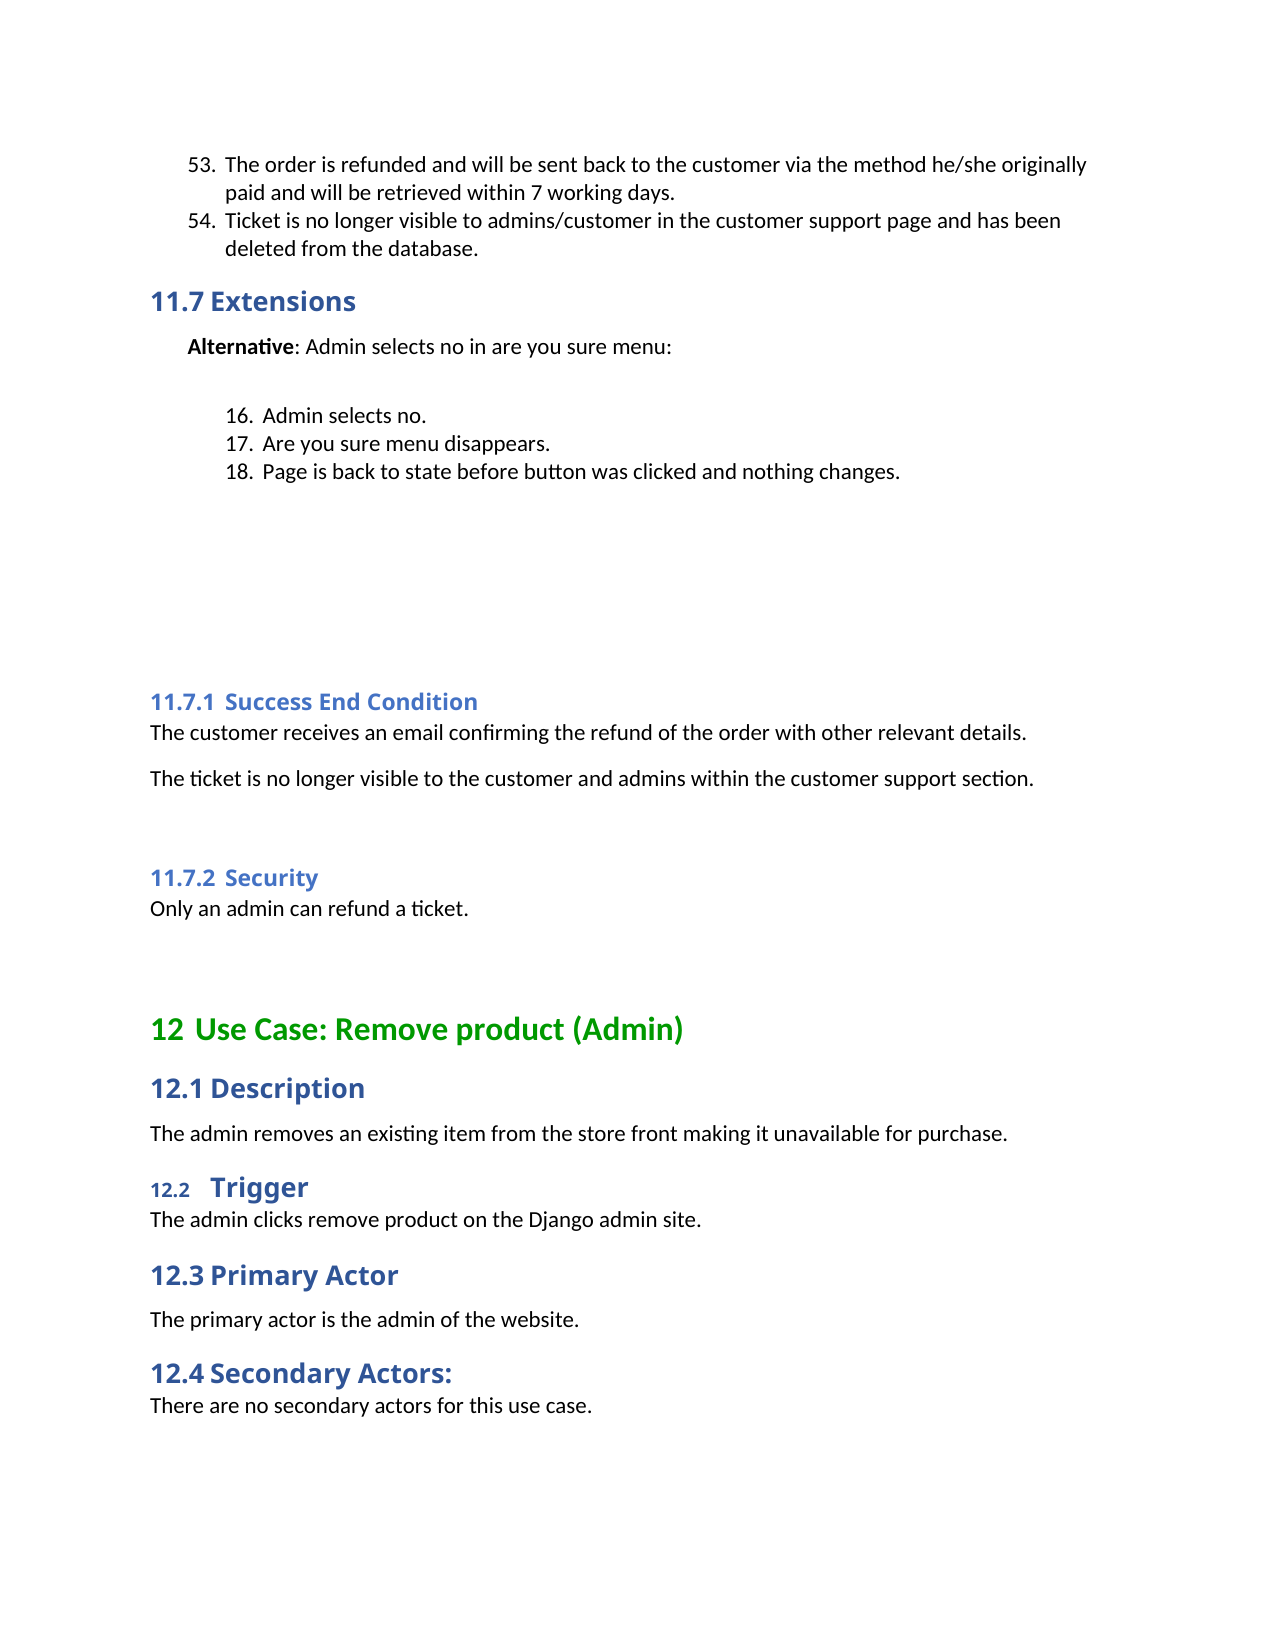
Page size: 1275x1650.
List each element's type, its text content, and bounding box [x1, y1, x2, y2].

subtitle Secondary Actors: [150, 1354, 1125, 1391]
text The primary actor is the admin of the website. [150, 1305, 1050, 1333]
subtitle Use Case: Remove product (Admin) [150, 1008, 1125, 1049]
text The customer receives an email confirming the refund of the order with other relevant details. [150, 718, 1125, 746]
subtitle Description [150, 1070, 1125, 1107]
text Only an admin can refund a ticket. [150, 894, 1125, 922]
list The order is refunded and will be sent back to the customer via the method he/she originally paid and will be retrieved within 7 working days. [187, 150, 1125, 206]
list Admin selects no. [225, 401, 1125, 429]
subtitle Success End Condition [150, 686, 1125, 718]
subtitle Extensions [150, 283, 1125, 320]
list Alternative: Admin selects no in are you sure menu: [187, 332, 1125, 360]
subtitle Primary Actor [150, 1256, 1125, 1293]
list Page is back to state before button was clicked and nothing changes. [225, 457, 1125, 485]
text There are no secondary actors for this use case. [150, 1391, 1125, 1419]
text The ticket is no longer visible to the customer and admins within the customer support section. [150, 764, 1125, 792]
subtitle Trigger [150, 1168, 1125, 1205]
text The admin removes an existing item from the store front making it unavailable for purchase. [150, 1119, 1050, 1147]
list Ticket is no longer visible to admins/customer in the customer support page and has been deleted from the database. [187, 206, 1125, 262]
list Are you sure menu disappears. [225, 429, 1125, 457]
text The admin clicks remove product on the Django admin site. [150, 1205, 1125, 1233]
subtitle Security [150, 862, 1125, 894]
